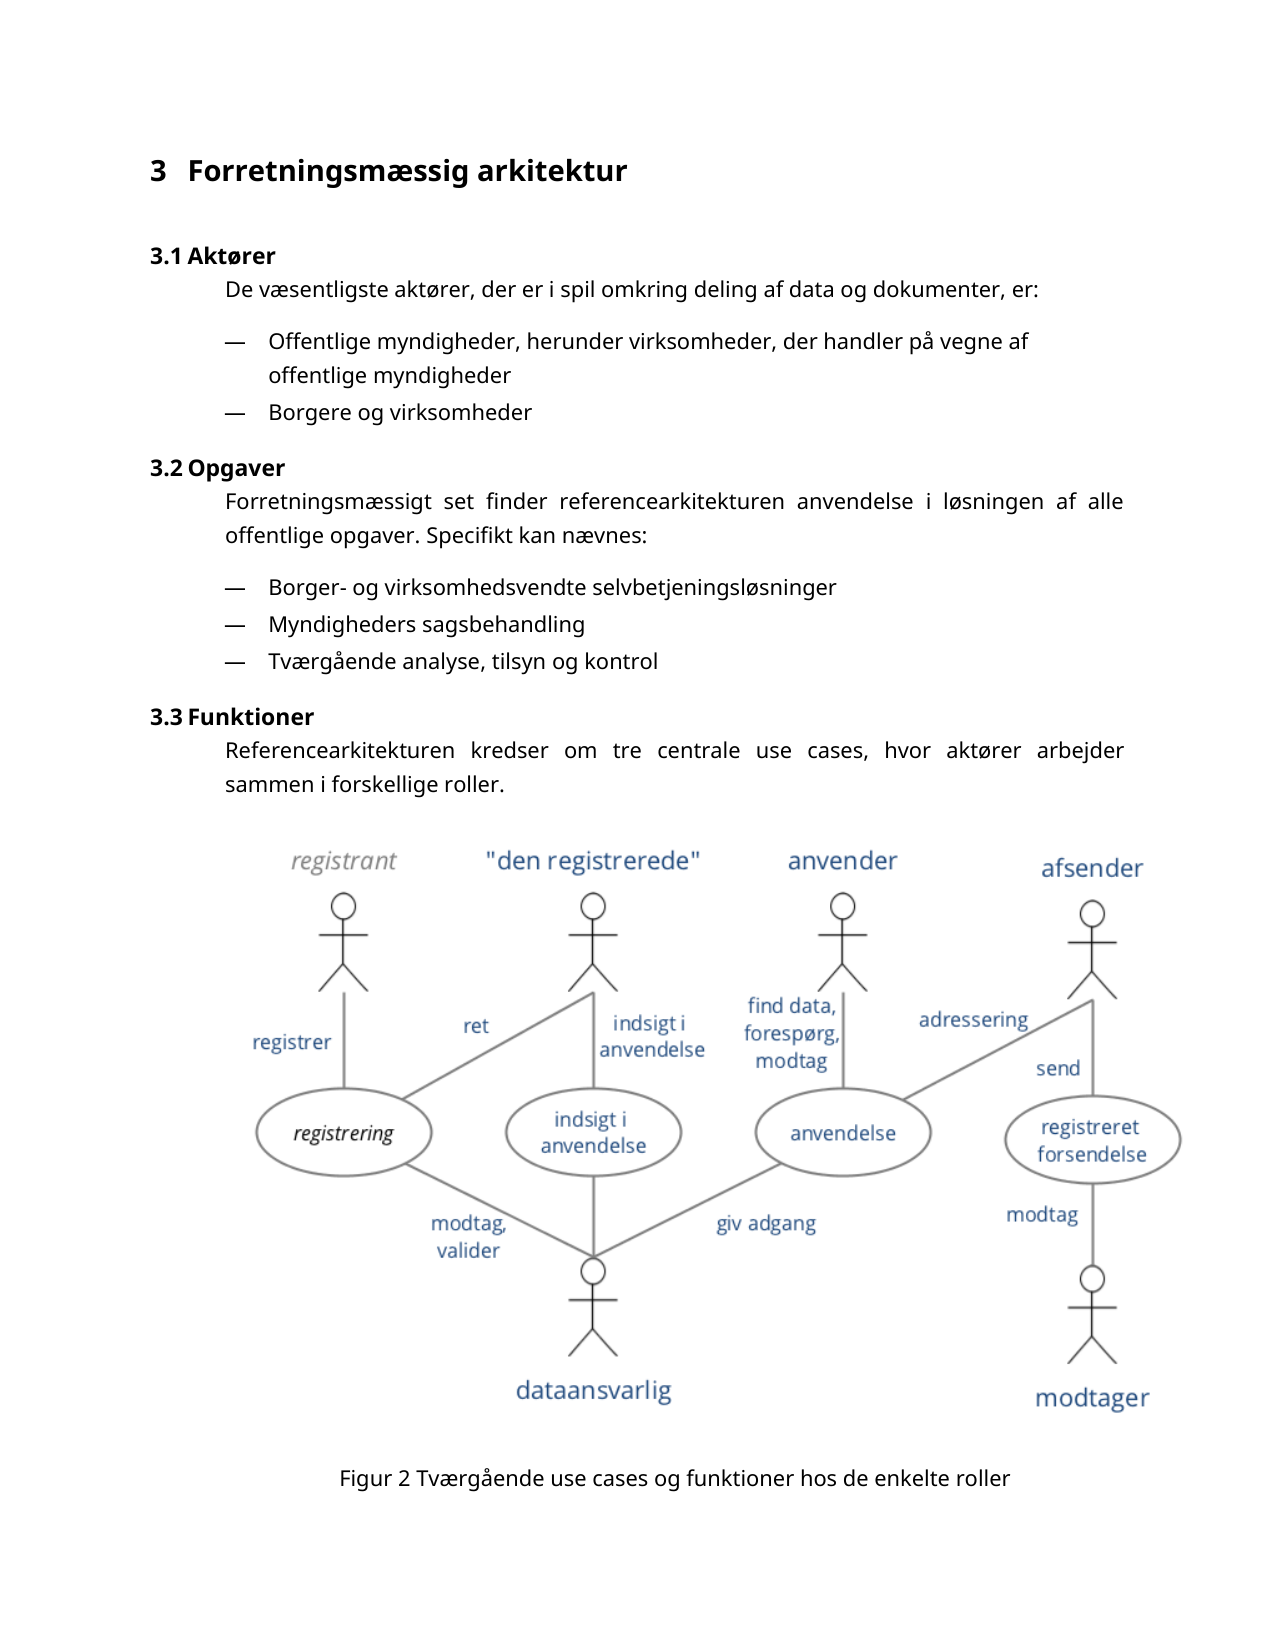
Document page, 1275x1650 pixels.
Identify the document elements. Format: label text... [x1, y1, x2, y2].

subtitle Aktører [150, 240, 1125, 271]
subtitle Opgaver [150, 452, 1125, 483]
text De væsentligste aktører, der er i spil omkring deling af data og dokumenter, er: [225, 271, 1125, 304]
subtitle Forretningsmæssig arkitektur [150, 150, 1125, 190]
text Myndigheders sagsbehandling [224, 606, 1125, 639]
text Tværgående use cases og funktioner hos de enkelte roller [225, 1459, 1125, 1493]
picture [225, 817, 1200, 1439]
subtitle Funktioner [150, 701, 1125, 732]
text Borgere og virksomheder [224, 393, 1125, 427]
text Tværgående analyse, tilsyn og kontrol [224, 643, 1125, 676]
text Offentlige myndigheder, herunder virksomheder, der handler på vegne af offentlige myndigheder [224, 323, 1125, 390]
text Borger- og virksomhedsvendte selvbetjeningsløsninger [224, 568, 1125, 602]
text Referencearkitekturen kredser om tre centrale use cases, hvor aktører arbejder sammen i forskellige roller. [225, 732, 1125, 799]
text Forretningsmæssigt set finder referencearkitekturen anvendelse i løsningen af alle offentlige opgaver. Specifikt kan nævnes: [225, 483, 1125, 550]
